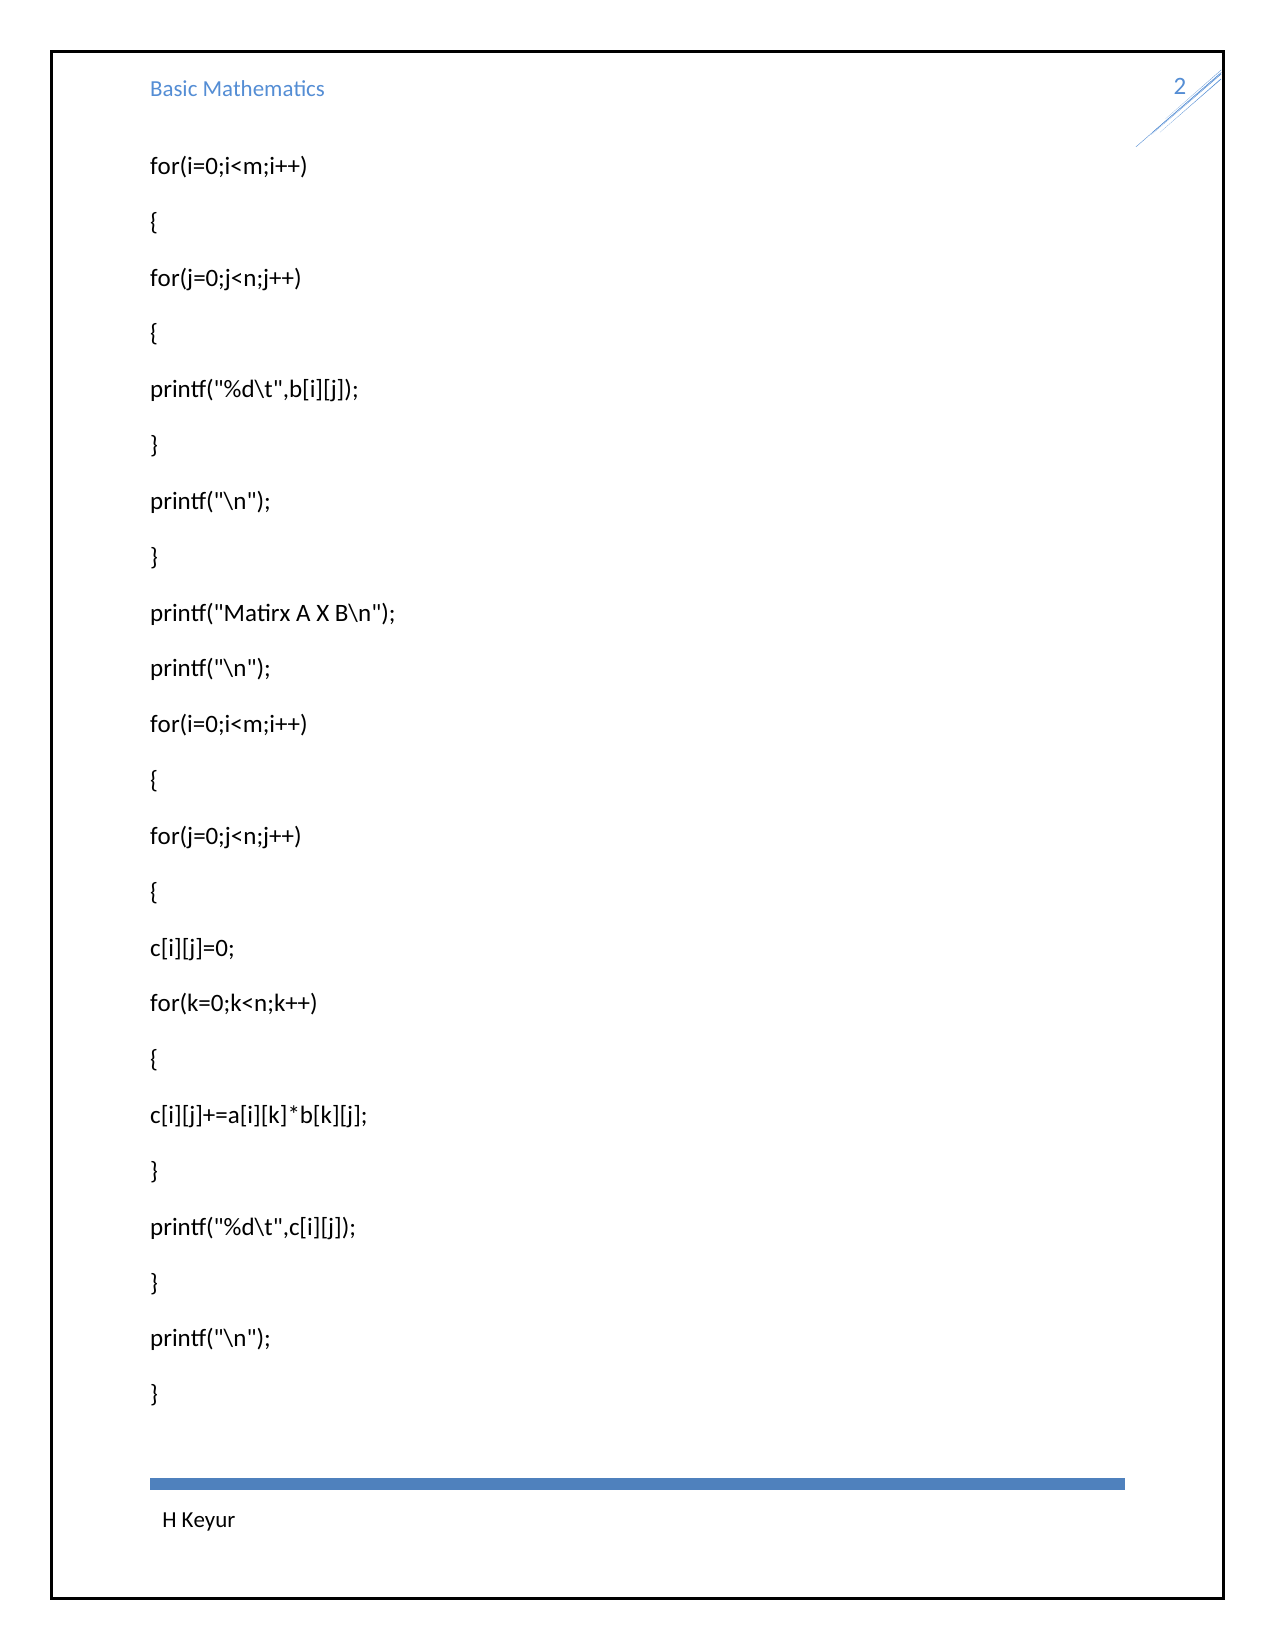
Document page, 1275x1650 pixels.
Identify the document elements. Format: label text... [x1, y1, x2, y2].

text for(i=0;i<m;i++) [150, 708, 1125, 739]
text printf("\n"); [150, 1322, 1125, 1353]
text c[i][j]+=a[i][k]*b[k][j]; [150, 1099, 1125, 1130]
text } [150, 1267, 1125, 1297]
text { [150, 764, 1125, 795]
text { [150, 1043, 1125, 1074]
text for(k=0;k<n;k++) [150, 987, 1125, 1018]
text { [150, 206, 1125, 236]
text } [150, 1378, 1125, 1409]
text } [150, 1155, 1125, 1186]
text } [150, 429, 1125, 460]
text for(j=0;j<n;j++) [150, 820, 1125, 851]
text { [150, 317, 1125, 348]
text c[i][j]=0; [150, 932, 1125, 962]
text printf("\n"); [150, 652, 1125, 683]
text printf("%d\t",c[i][j]); [150, 1211, 1125, 1241]
text printf("\n"); [150, 485, 1125, 516]
text } [150, 541, 1125, 571]
text printf("Matirx A X B\n"); [150, 597, 1125, 627]
text printf("%d\t",b[i][j]); [150, 373, 1125, 404]
text { [150, 876, 1125, 906]
text for(j=0;j<n;j++) [150, 262, 1125, 292]
text for(i=0;i<m;i++) [150, 150, 1125, 181]
